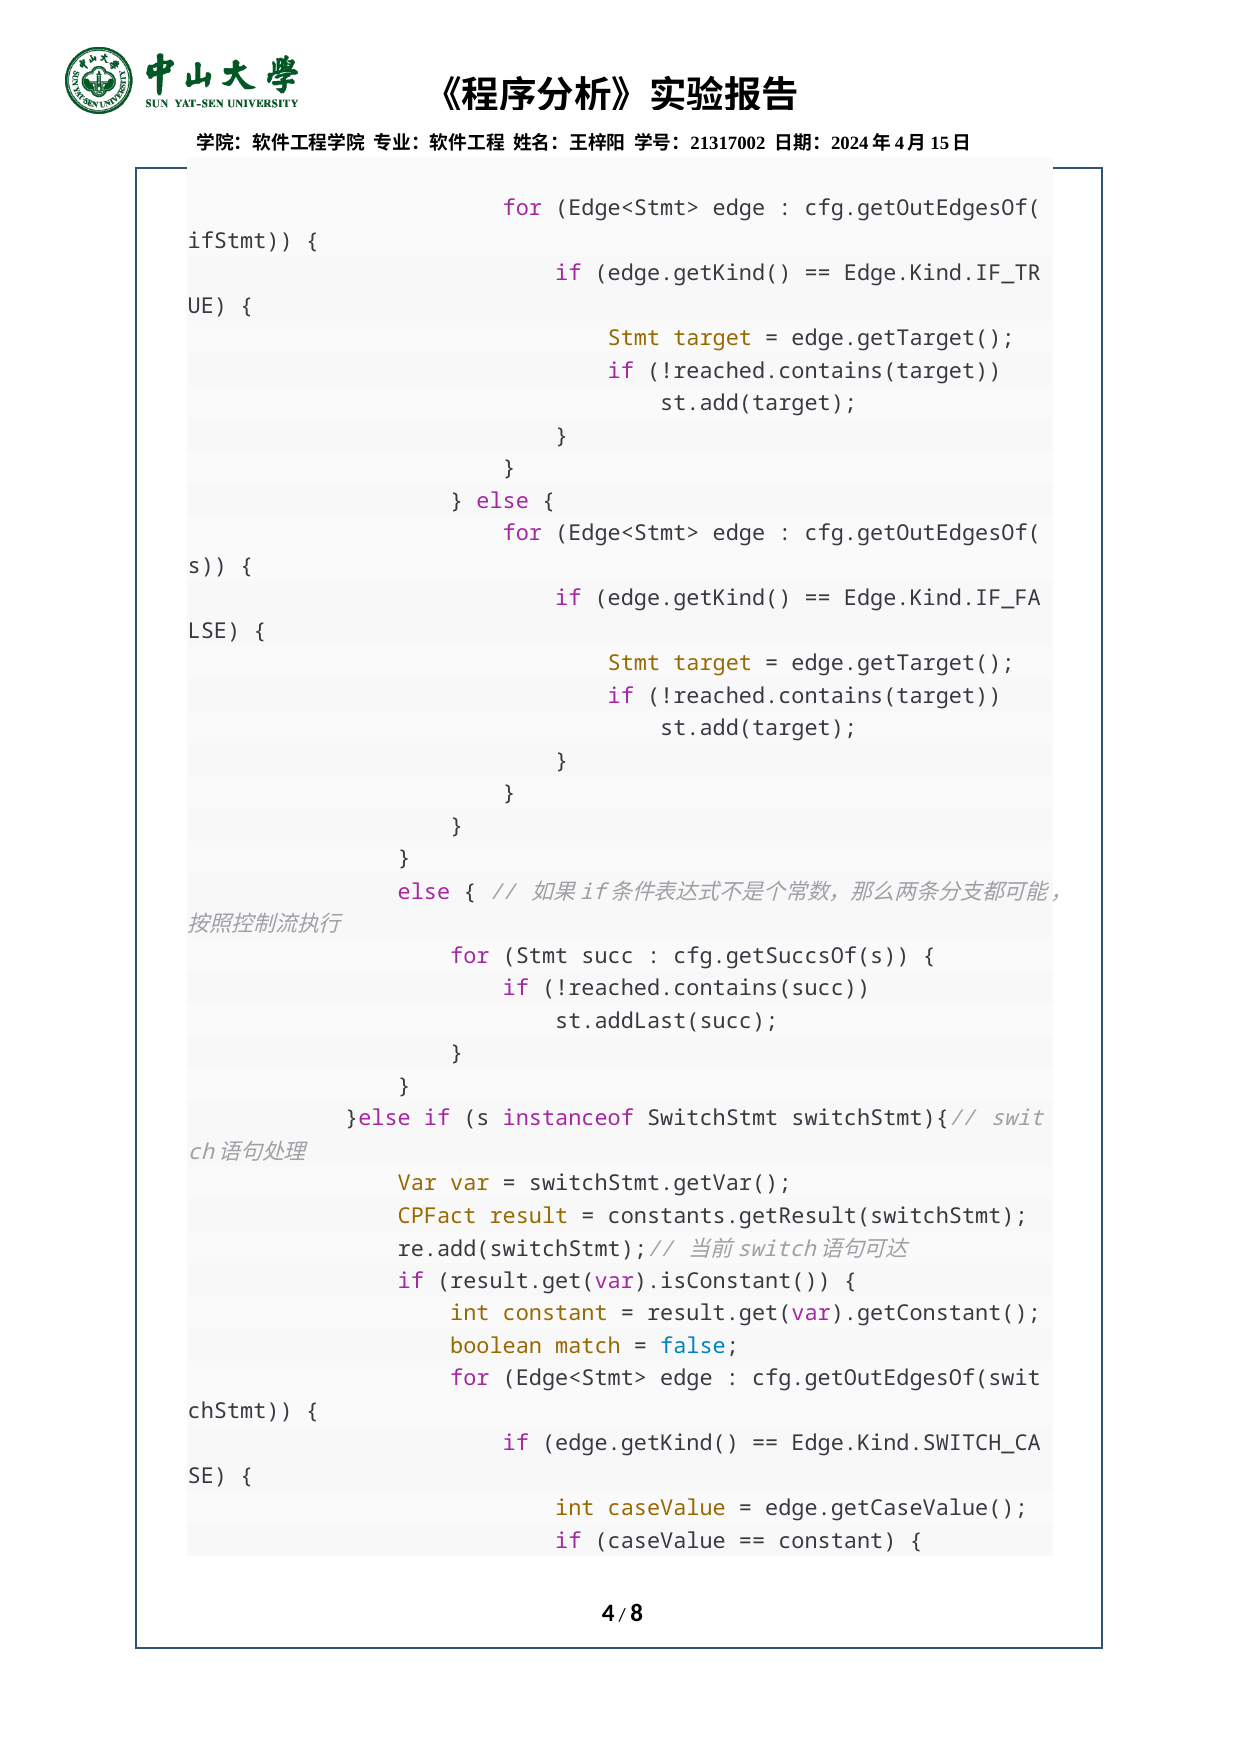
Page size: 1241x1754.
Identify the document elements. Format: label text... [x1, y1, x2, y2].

text st.addLast(succ); [187, 1003, 1053, 1036]
text boolean match = false; [187, 1328, 1053, 1361]
text } else { [187, 483, 1053, 516]
text Stmt target = edge.getTarget(); [187, 321, 1053, 353]
text st.add(target); [187, 386, 1053, 418]
text for (Edge<Stmt> edge : cfg.getOutEdgesOf(s)) { [187, 516, 1053, 581]
text } [187, 451, 1053, 483]
text if (caseValue == constant) { [187, 1523, 1053, 1556]
text } [187, 1036, 1053, 1068]
text CPFact result = constants.getResult(switchStmt); [187, 1198, 1053, 1231]
text Var var = switchStmt.getVar(); [187, 1166, 1053, 1198]
text for (Edge<Stmt> edge : cfg.getOutEdgesOf(ifStmt)) { [187, 158, 1053, 256]
text re.add(switchStmt);// 当前switch语句可达 [187, 1231, 1053, 1263]
text else { // 如果if条件表达式不是个常数，那么两条分支都可能，按照控制流执行 [187, 873, 1053, 938]
text if (!reached.contains(target)) [187, 678, 1053, 711]
text } [187, 841, 1053, 873]
picture [52, 37, 309, 125]
text }else if (s instanceof SwitchStmt switchStmt){// switch语句处理 [187, 1101, 1053, 1166]
text if (!reached.contains(succ)) [187, 971, 1053, 1003]
text for (Edge<Stmt> edge : cfg.getOutEdgesOf(switchStmt)) { [187, 1361, 1053, 1426]
text } [187, 743, 1053, 776]
text for (Stmt succ : cfg.getSuccsOf(s)) { [187, 938, 1053, 971]
text } [187, 1068, 1053, 1101]
text if (edge.getKind() == Edge.Kind.IF_FALSE) { [187, 581, 1053, 646]
text int constant = result.get(var).getConstant(); [187, 1296, 1053, 1328]
text int caseValue = edge.getCaseValue(); [187, 1491, 1053, 1523]
text st.add(target); [187, 711, 1053, 743]
text if (edge.getKind() == Edge.Kind.IF_TRUE) { [187, 256, 1053, 321]
text if (result.get(var).isConstant()) { [187, 1263, 1053, 1296]
text if (!reached.contains(target)) [187, 353, 1053, 386]
text } [187, 776, 1053, 808]
text Stmt target = edge.getTarget(); [187, 646, 1053, 678]
text if (edge.getKind() == Edge.Kind.SWITCH_CASE) { [187, 1426, 1053, 1491]
text } [187, 808, 1053, 841]
text } [187, 418, 1053, 451]
